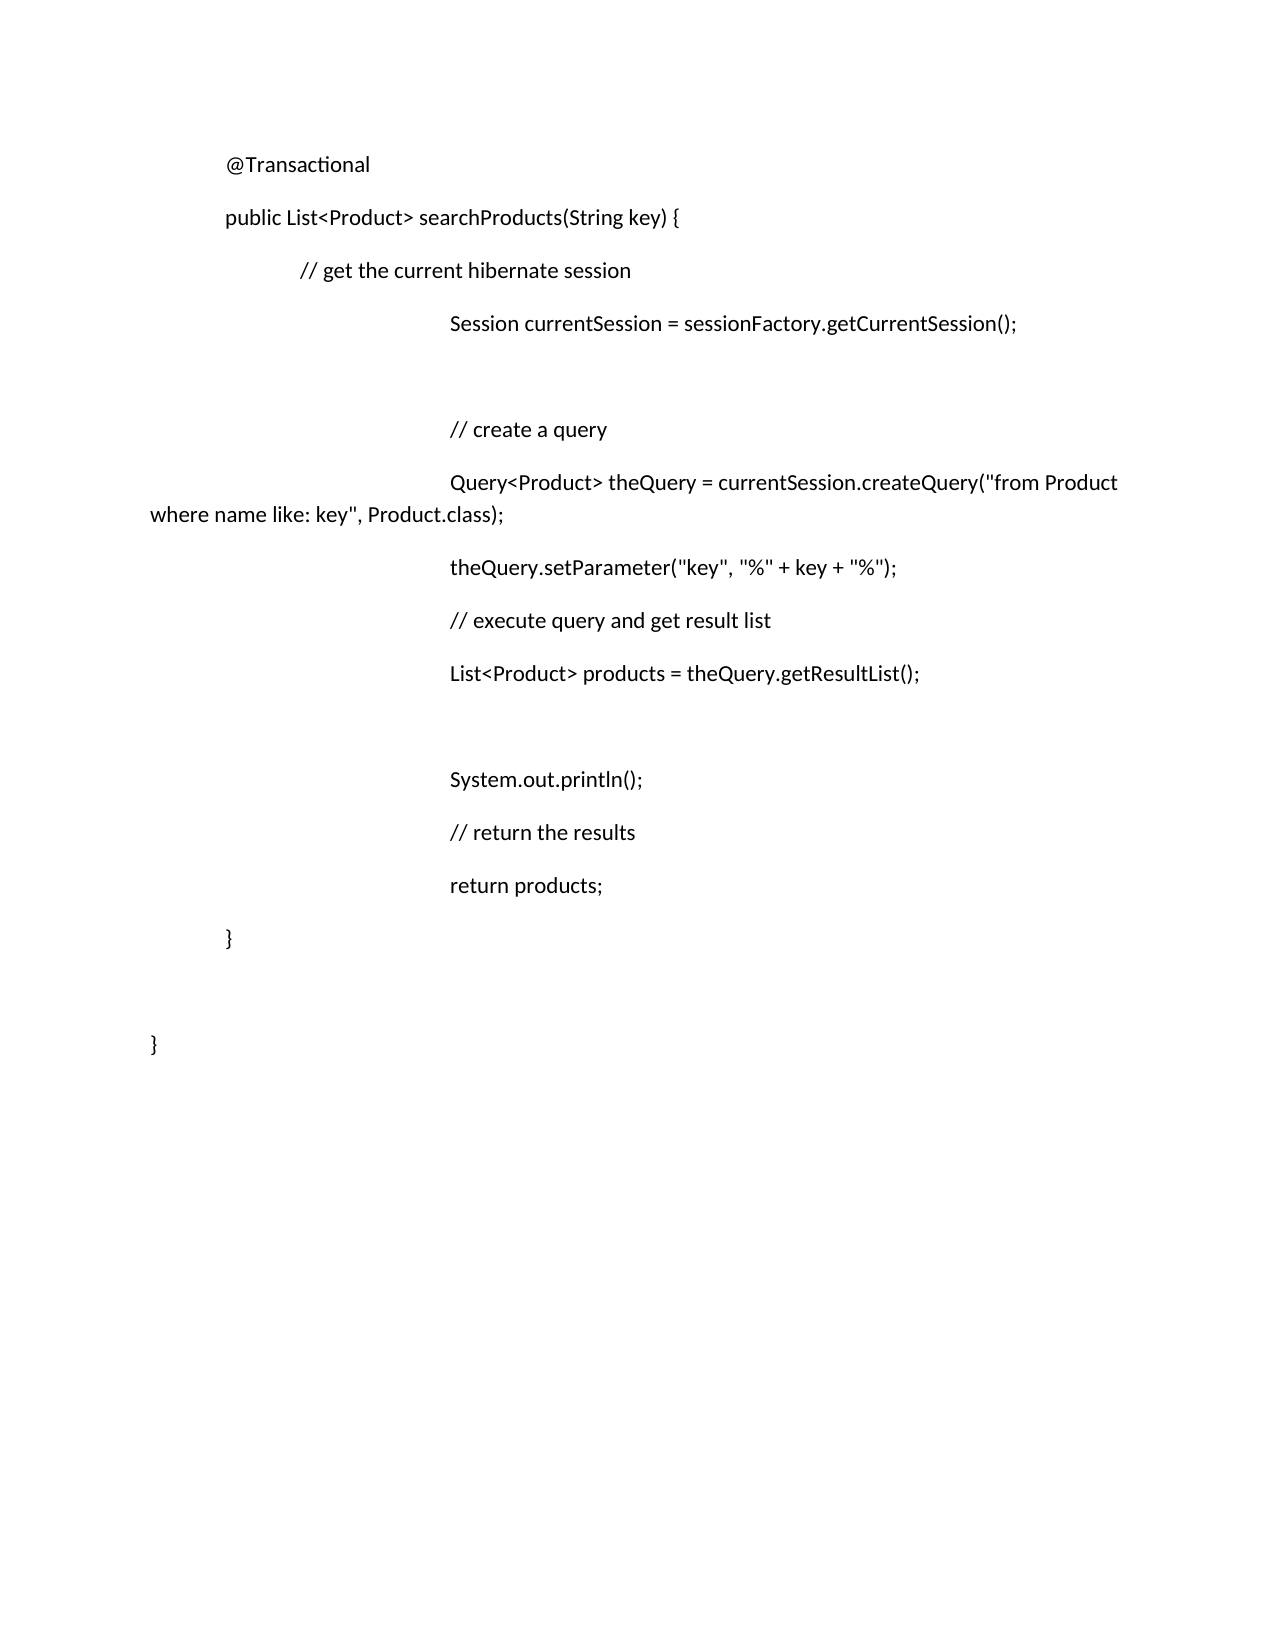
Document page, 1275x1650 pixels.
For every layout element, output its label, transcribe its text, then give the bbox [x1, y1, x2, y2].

text return products; [150, 871, 1125, 899]
text public List<Product> searchProducts(String key) { [150, 203, 1125, 231]
text // create a query [150, 415, 1125, 443]
text System.out.println(); [150, 765, 1125, 793]
text List<Product> products = theQuery.getResultList(); [150, 659, 1125, 687]
text } [150, 1031, 1125, 1058]
text Query<Product> theQuery = currentSession.createQuery("from Product where name like: key", Product.class); [150, 468, 1125, 528]
text Session currentSession = sessionFactory.getCurrentSession(); [150, 309, 1125, 337]
text // return the results [150, 818, 1125, 846]
text } [150, 924, 1125, 952]
text theQuery.setParameter("key", "%" + key + "%"); [150, 553, 1125, 581]
text @Transactional [150, 150, 1125, 178]
text // execute query and get result list [150, 606, 1125, 634]
text // get the current hibernate session [150, 256, 1125, 284]
